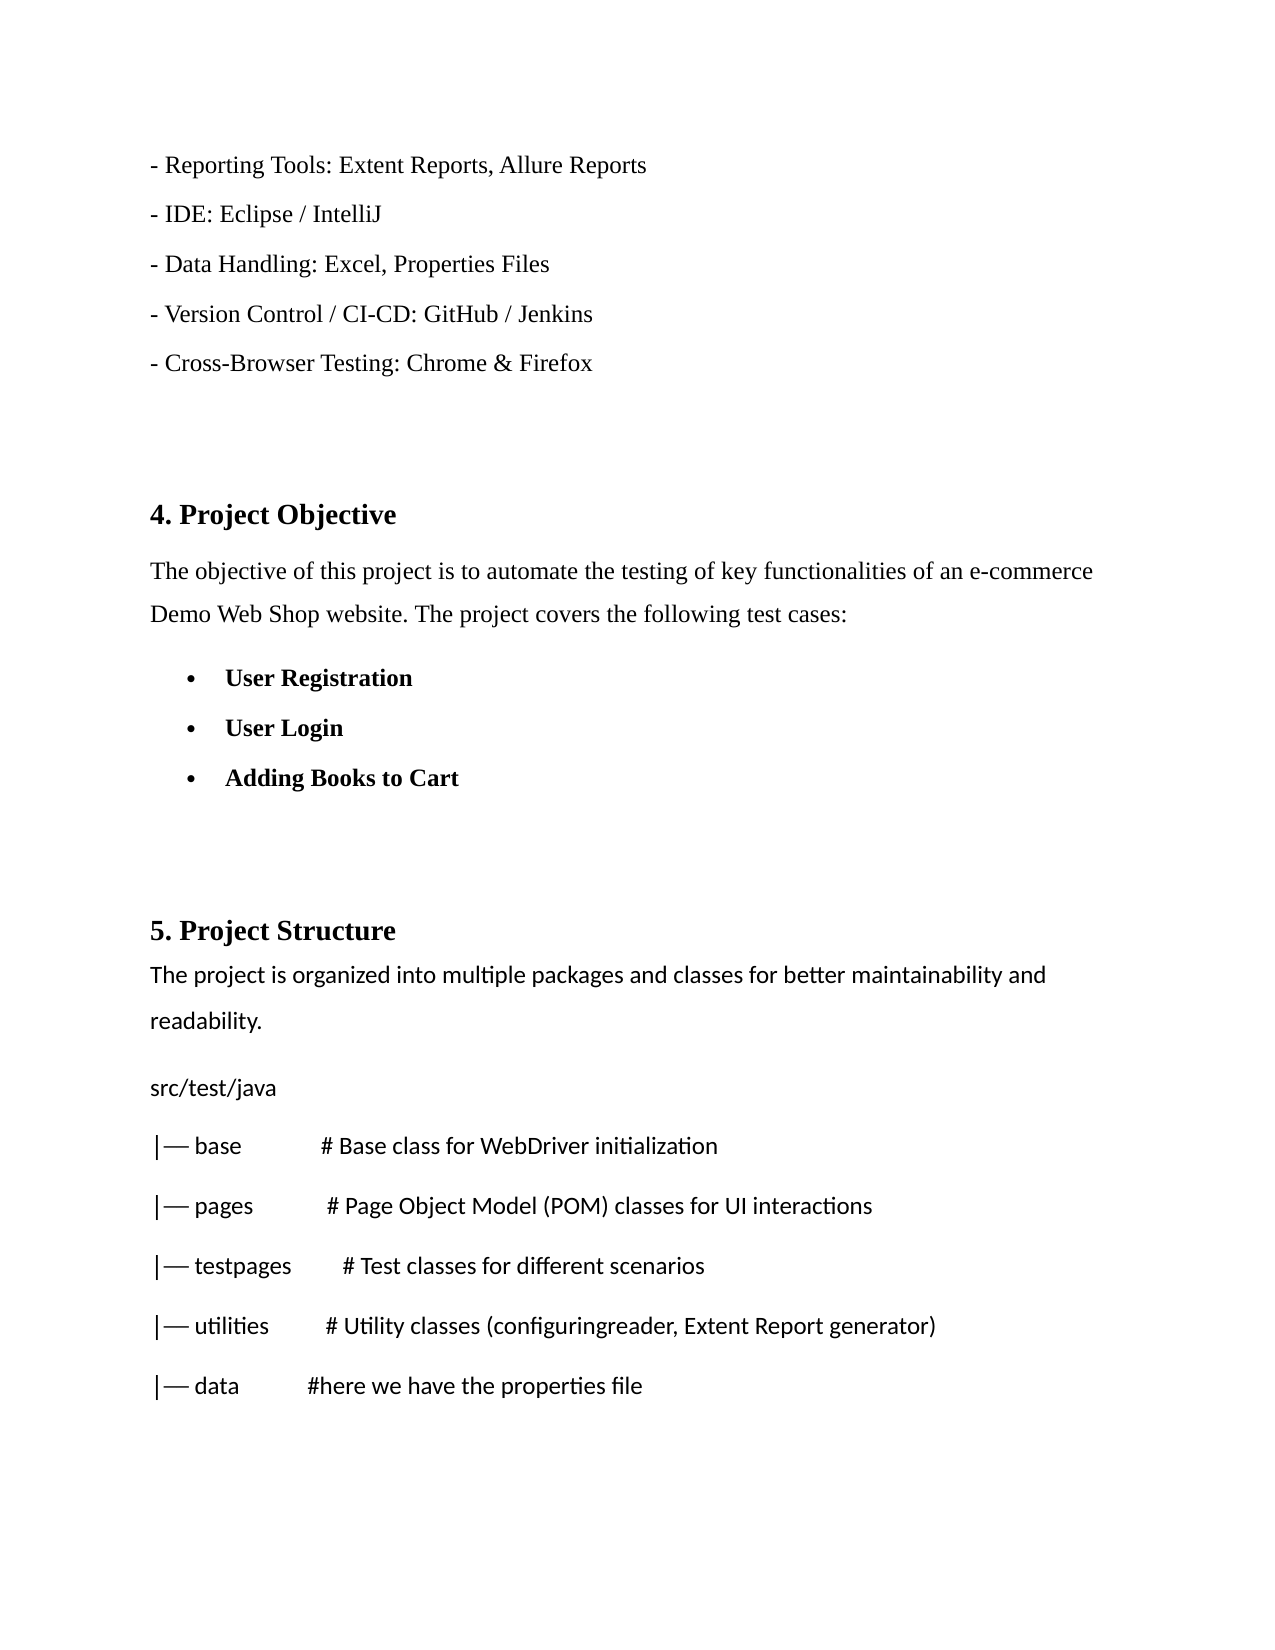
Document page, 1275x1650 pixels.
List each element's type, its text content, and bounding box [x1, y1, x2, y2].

text |── testpages # Test classes for different scenarios [150, 1248, 1125, 1282]
text |── data #here we have the properties file [150, 1368, 1125, 1402]
text - Reporting Tools: Extent Reports, Allure Reports [150, 150, 1125, 179]
text 4. Project Objective [150, 497, 1125, 531]
list User Login [187, 713, 1125, 742]
text The objective of this project is to automate the testing of key functionalities of an e-commerce Demo Web Shop website. The project covers the following test cases: [150, 556, 1125, 628]
text - Cross-Browser Testing: Chrome & Firefox [150, 348, 1125, 377]
text - Version Control / CI-CD: GitHub / Jenkins [150, 299, 1125, 327]
list Adding Books to Cart [187, 763, 1125, 792]
text src/test/java [150, 1072, 1125, 1102]
text - IDE: Eclipse / IntelliJ [150, 199, 1125, 228]
text - Data Handling: Excel, Properties Files [150, 249, 1125, 278]
text |── pages # Page Object Model (POM) classes for UI interactions [150, 1188, 1125, 1222]
list User Registration [187, 663, 1125, 692]
text The project is organized into multiple packages and classes for better maintainability and readability. [150, 960, 1125, 1036]
subtitle 5. Project Structure [150, 913, 1125, 946]
text |── utilities # Utility classes (configuringreader, Extent Report generator) [150, 1308, 1125, 1342]
text |── base # Base class for WebDriver initialization [150, 1128, 1125, 1162]
